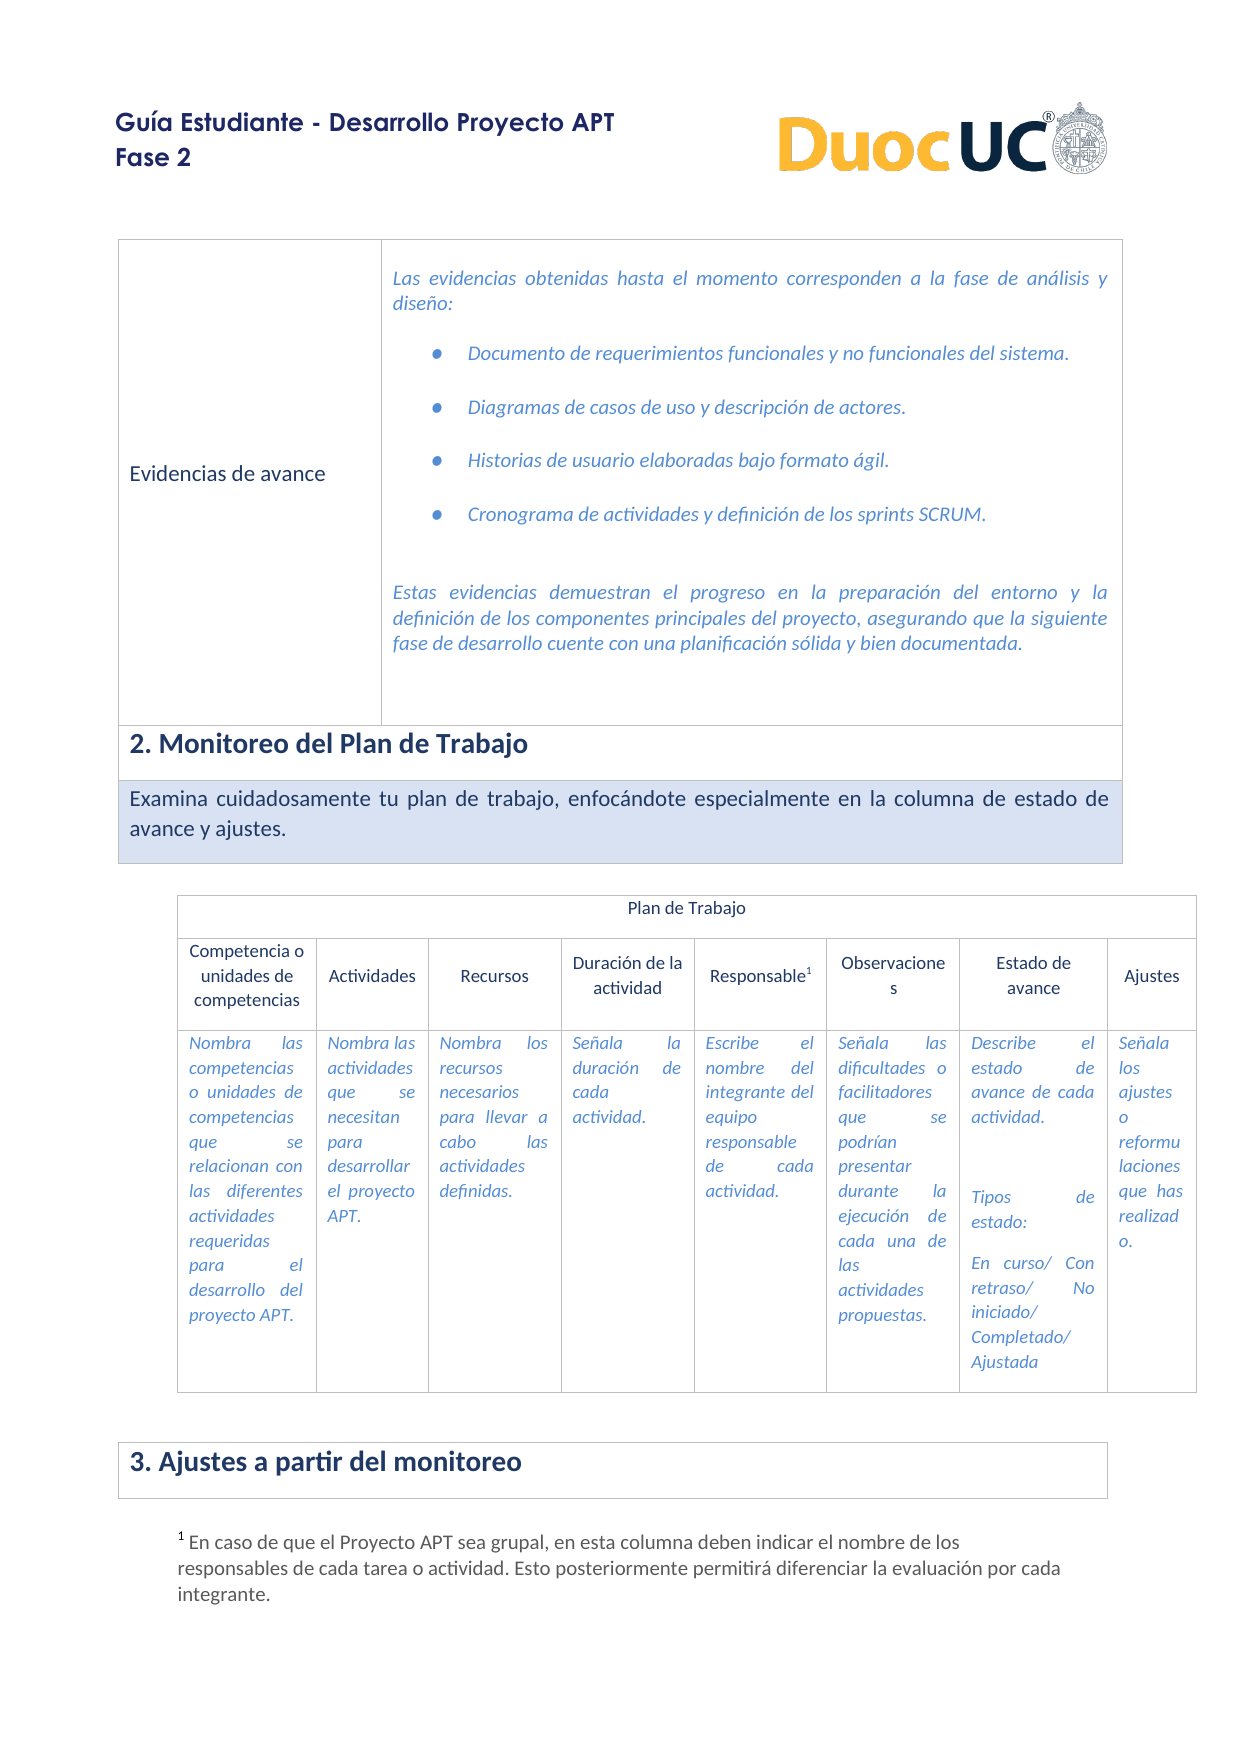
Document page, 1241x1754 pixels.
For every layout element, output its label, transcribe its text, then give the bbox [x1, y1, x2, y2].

table_cell Señala las dificultades o facilitadores que se podrían presentar durante la ejecución de cada una de las actividades propuestas. [827, 1031, 959, 1392]
table_cell Actividades [317, 939, 428, 1030]
table_cell Nombra los recursos necesarios para llevar a cabo las actividades definidas. [429, 1031, 561, 1392]
table_cell Observaciones [827, 939, 959, 1030]
table_cell Responsable [695, 939, 826, 1030]
table_cell Las evidencias obtenidas hasta el momento corresponden a la fase de análisis y diseño: Documento de requerimientos funcionales y no funcionales del sistema. Diagramas de casos de uso y descripción de actores. Historias de usuario elaboradas bajo formato ágil. Cronograma de actividades y definición de los sprints SCRUM. Estas evidencias demuestran el progreso en la preparación del entorno y la definición de los componentes principales del proyecto, asegurando que la siguiente fase de desarrollo cuente con una planificación sólida y bien documentada. [382, 240, 1122, 724]
table_cell Estado de avance [960, 939, 1107, 1030]
table_cell Recursos [429, 939, 561, 1030]
table_cell Evidencias de avance [119, 240, 381, 724]
table_cell Ajustes [1108, 939, 1196, 1030]
table_cell Competencia o unidades de competencias [178, 939, 316, 1030]
table_cell Examina cuidadosamente tu plan de trabajo, enfocándote especialmente en la columna de estado de avance y ajustes. [119, 781, 1122, 863]
table_cell 2. Monitoreo del Plan de Trabajo [119, 726, 1122, 780]
table_header 3. Ajustes a partir del monitoreo [119, 1443, 1107, 1498]
table_cell Señala los ajustes o reformulaciones que has realizado. [1108, 1031, 1196, 1392]
table_cell Duración de la actividad [562, 939, 694, 1030]
table_cell Escribe el nombre del integrante del equipo responsable de cada actividad. [695, 1031, 826, 1392]
table_cell Describe el estado de avance de cada actividad. Tipos de estado: En curso/ Con retraso/ No iniciado/ Completado/ Ajustada [960, 1031, 1107, 1392]
table_cell Señala la duración de cada actividad. [562, 1031, 694, 1392]
table_cell Nombra las competencias o unidades de competencias que se relacionan con las diferentes actividades requeridas para el desarrollo del proyecto APT. [178, 1031, 316, 1392]
table_cell Nombra las actividades que se necesitan para desarrollar el proyecto APT. [317, 1031, 428, 1392]
picture [779, 102, 1107, 174]
table_header Plan de Trabajo [178, 896, 1196, 938]
